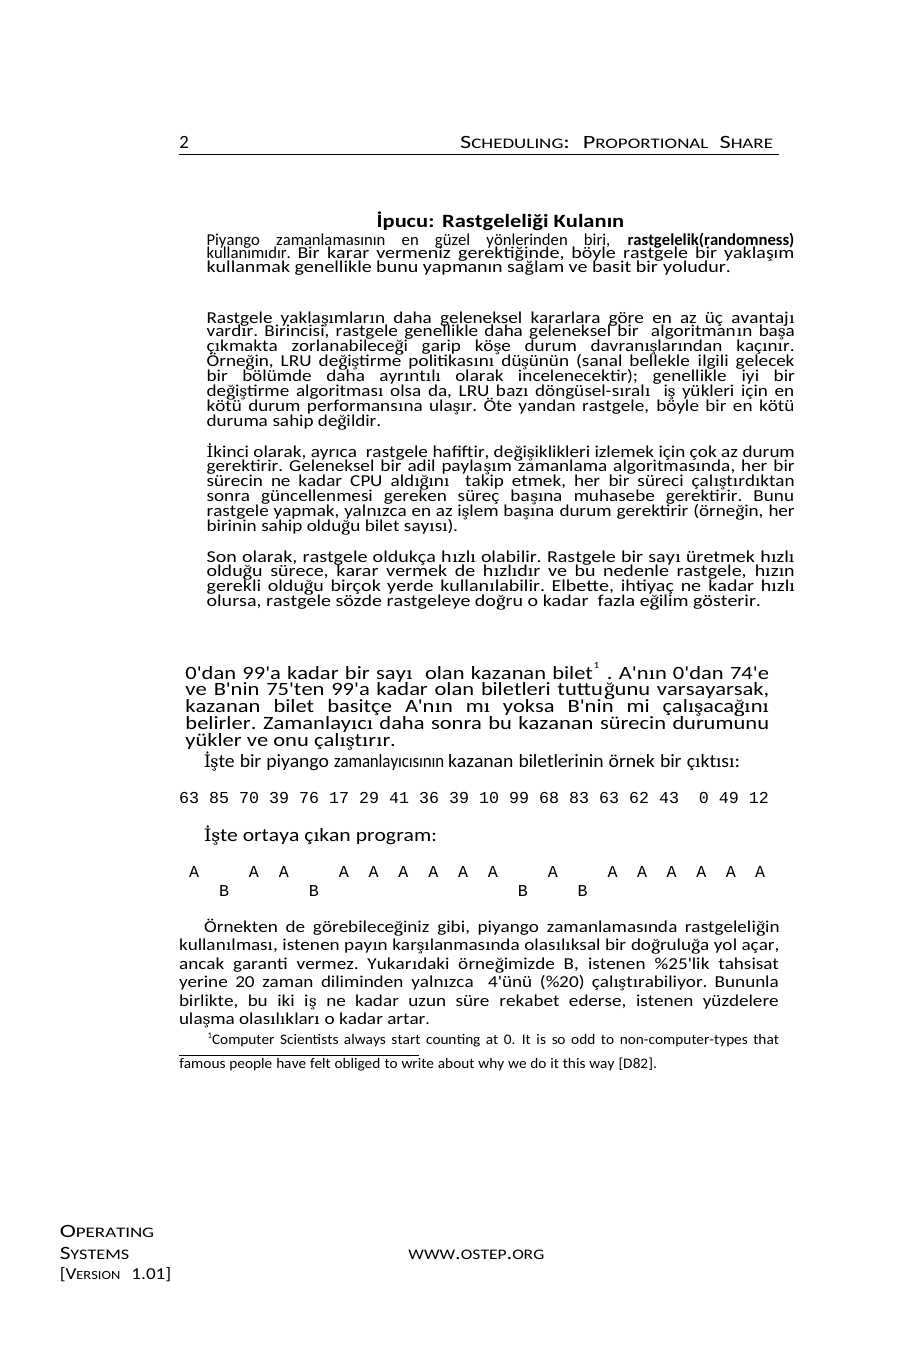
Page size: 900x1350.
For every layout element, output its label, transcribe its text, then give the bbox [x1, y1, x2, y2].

text Örnekten de görebileceğiniz gibi, piyango zamanlamasında rastgeleliğin kullanılması, istenen payın karşılanmasında olasılıksal bir doğruluğa yol açar, ancak garanti vermez. Yukarıdaki örneğimizde B, istenen %25'lik tahsisat yerine 20 zaman diliminden yalnızca 4'ünü (%20) çalıştırabiliyor. Bununla birlikte, bu iki iş ne kadar uzun süre rekabet ederse, istenen yüzdelere ulaşma olasılıkları o kadar artar. [179, 918, 779, 1029]
text 63 85 70 39 76 17 29 41 36 39 10 99 68 83 63 62 43 0 49 12 [179, 789, 862, 808]
text A A A A A A A A A A A A A A A A B B B B [189, 863, 767, 902]
text 1Computer Scientists always start counting at 0. It is so odd to non-computer-types that famous people have felt obliged to write about why we do it this way [D82]. [179, 1032, 779, 1072]
text İşte bir piyango zamanlayıcısının kazanan biletlerinin örnek bir çıktısı: [204, 751, 862, 772]
text İşte ortaya çıkan program: [204, 823, 862, 846]
text 0'dan 99'a kadar bir sayı olan kazanan bilet1 . A'nın 0'dan 74'e ve B'nin 75'ten 99'a kadar olan biletleri tuttuğunu varsayarsak, kazanan bilet basitçe A'nın mı yoksa B'nin mi çalışacağını belirler. Zamanlayıcı daha sonra bu kazanan sürecin durumunu yükler ve onu çalıştırır. [185, 665, 769, 751]
